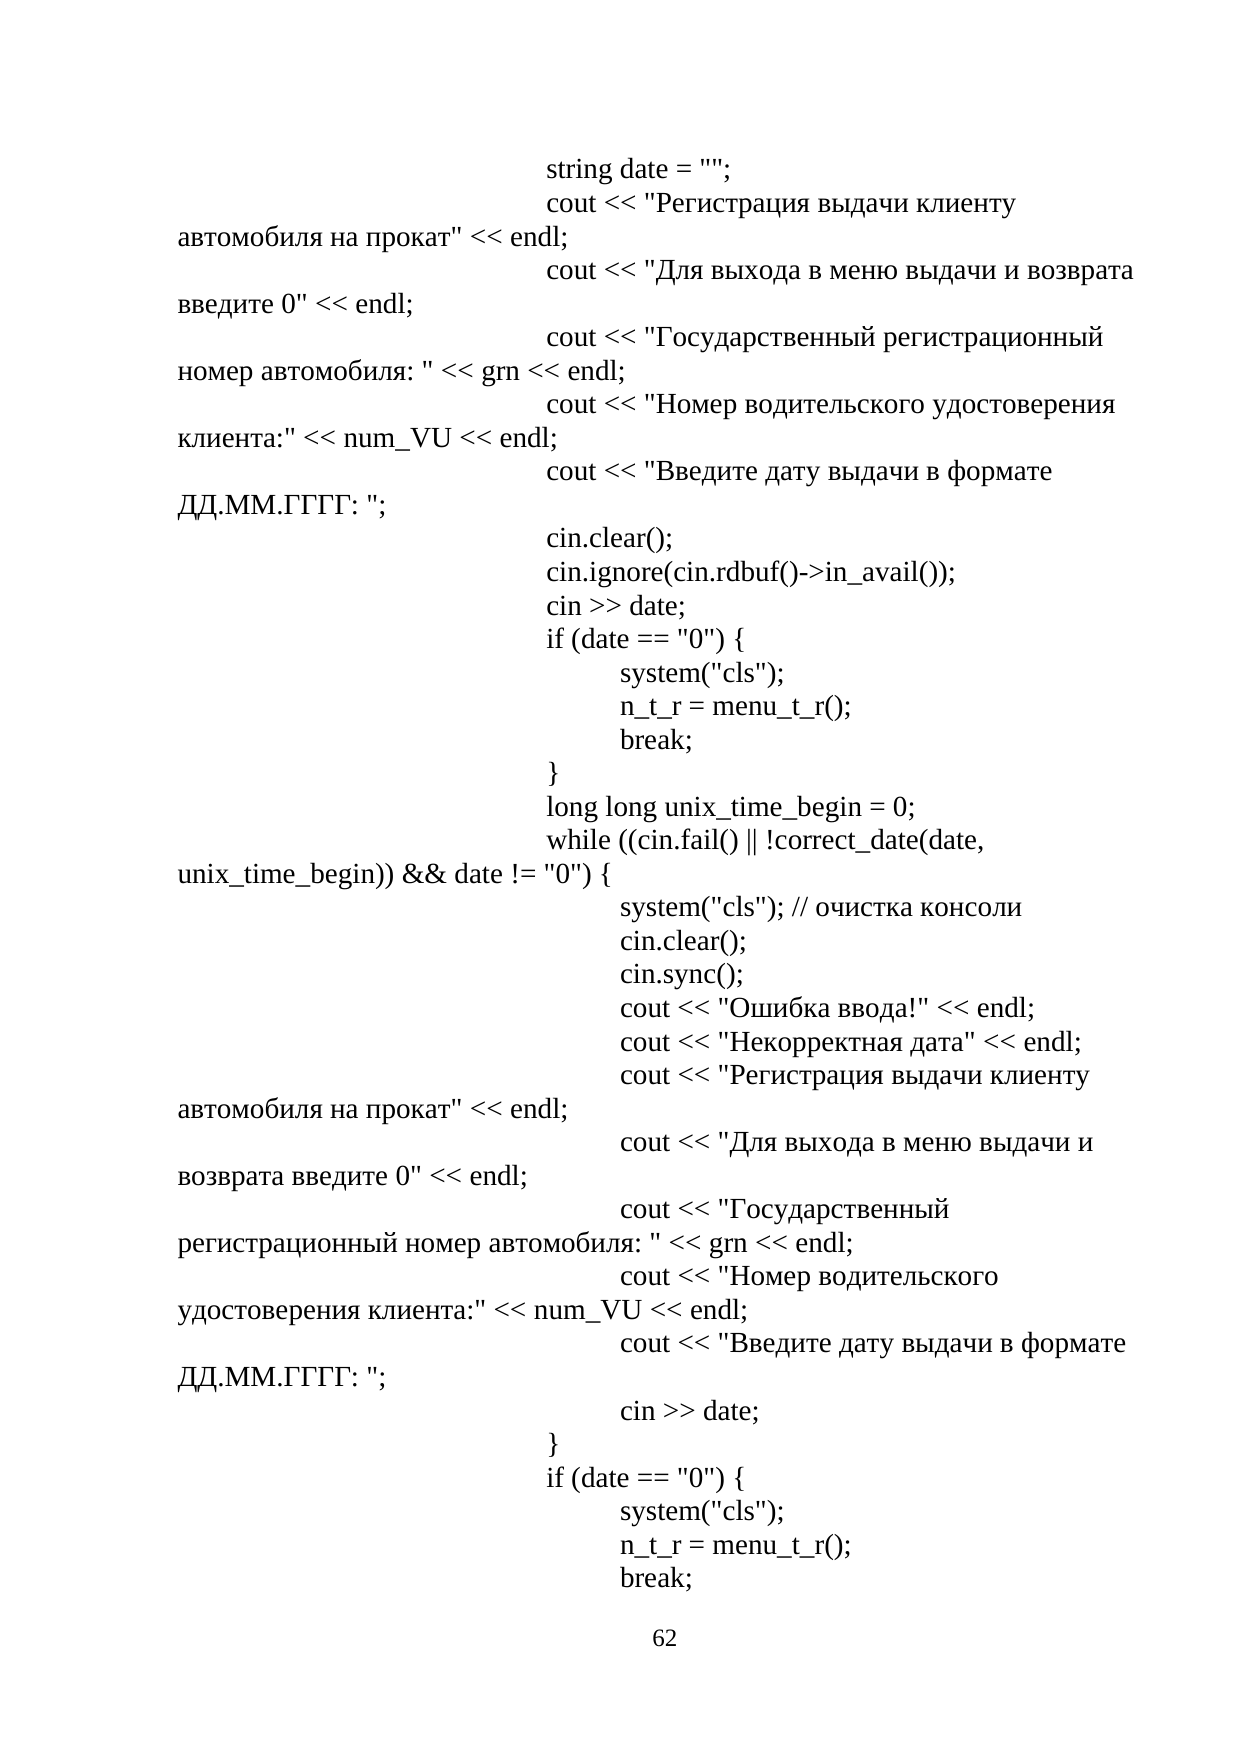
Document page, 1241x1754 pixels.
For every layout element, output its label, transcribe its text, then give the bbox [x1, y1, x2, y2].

text system("cls"); [177, 1493, 1152, 1527]
text cout << "Некорректная дата" << endl; [177, 1024, 1152, 1057]
text cout << "Для выхода в меню выдачи и возврата введите 0" << endl; [177, 1124, 1152, 1191]
text cin.clear(); [177, 923, 1152, 957]
text while ((cin.fail() || !correct_date(date, unix_time_begin)) && date != "0") { [177, 822, 1152, 889]
text cout << "Введите дату выдачи в формате ДД.ММ.ГГГГ: "; [177, 453, 1152, 521]
text system("cls"); [177, 655, 1152, 688]
text cout << "Регистрация выдачи клиенту автомобиля на прокат" << endl; [177, 1057, 1152, 1124]
text } [177, 755, 1152, 789]
text cin >> date; [177, 1393, 1152, 1426]
text long long unix_time_begin = 0; [177, 789, 1152, 822]
text break; [177, 722, 1152, 755]
text break; [177, 1560, 1152, 1594]
text cout << "Ошибка ввода!" << endl; [177, 990, 1152, 1024]
text cout << "Введите дату выдачи в формате ДД.ММ.ГГГГ: "; [177, 1326, 1152, 1393]
text if (date == "0") { [177, 621, 1152, 655]
text cout << "Для выхода в меню выдачи и возврата введите 0" << endl; [177, 252, 1152, 319]
text cout << "Государственный регистрационный номер автомобиля: " << grn << endl; [177, 319, 1152, 386]
text system("cls"); // очистка консоли [177, 889, 1152, 923]
text cout << "Регистрация выдачи клиенту автомобиля на прокат" << endl; [177, 185, 1152, 252]
text cout << "Номер водительского удостоверения клиента:" << num_VU << endl; [177, 1258, 1152, 1326]
text cout << "Номер водительского удостоверения клиента:" << num_VU << endl; [177, 386, 1152, 453]
text string date = ""; [177, 152, 1152, 185]
text if (date == "0") { [177, 1460, 1152, 1493]
text n_t_r = menu_t_r(); [177, 1527, 1152, 1560]
text cin >> date; [177, 588, 1152, 621]
text n_t_r = menu_t_r(); [177, 688, 1152, 722]
text cout << "Государственный регистрационный номер автомобиля: " << grn << endl; [177, 1191, 1152, 1258]
text cin.clear(); [177, 521, 1152, 554]
text cin.sync(); [177, 957, 1152, 990]
text } [177, 1426, 1152, 1460]
text cin.ignore(cin.rdbuf()->in_avail()); [177, 554, 1152, 588]
